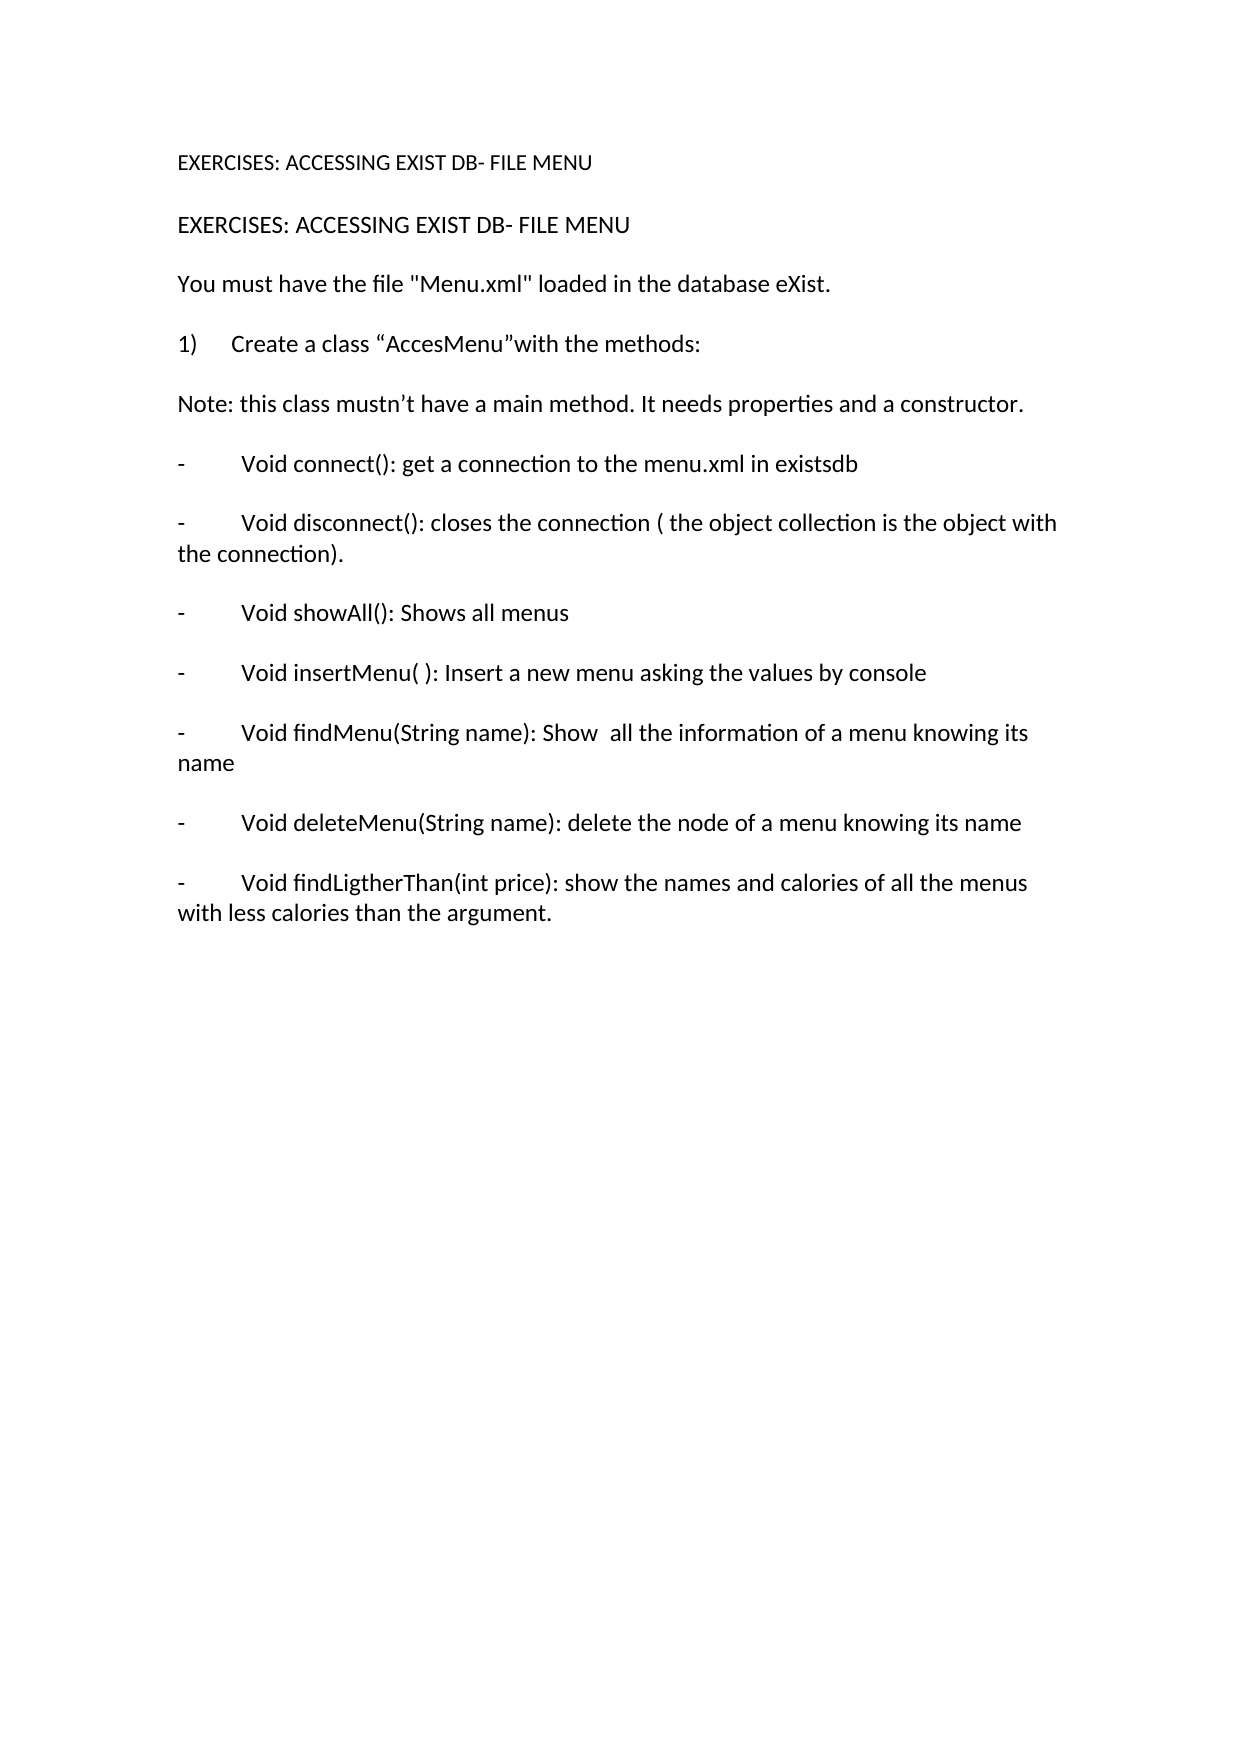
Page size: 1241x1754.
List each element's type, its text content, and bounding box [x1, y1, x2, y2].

text - Void deleteMenu(String name): delete the node of a menu knowing its name [177, 807, 1063, 838]
text - Void insertMenu( ): Insert a new menu asking the values by console [177, 657, 1063, 688]
text - Void findLigtherThan(int price): show the names and calories of all the menus with less calories than the argument. [177, 867, 1063, 928]
text 1) Create a class “AccesMenu”with the methods: [177, 328, 1063, 359]
text - Void showAll(): Shows all menus [177, 598, 1063, 628]
text EXERCISES: ACCESSING EXIST DB- FILE MENU [177, 148, 1063, 176]
text Note: this class mustn’t have a main method. It needs properties and a constructor. [177, 388, 1063, 418]
text - Void disconnect(): closes the connection ( the object collection is the object with the connection). [177, 507, 1063, 568]
text - Void findMenu(String name): Show all the information of a menu knowing its name [177, 717, 1063, 778]
text EXERCISES: ACCESSING EXIST DB- FILE MENU [177, 209, 1063, 239]
text You must have the file "Menu.xml" loaded in the database eXist. [177, 269, 1063, 299]
text - Void connect(): get a connection to the menu.xml in existsdb [177, 448, 1063, 478]
